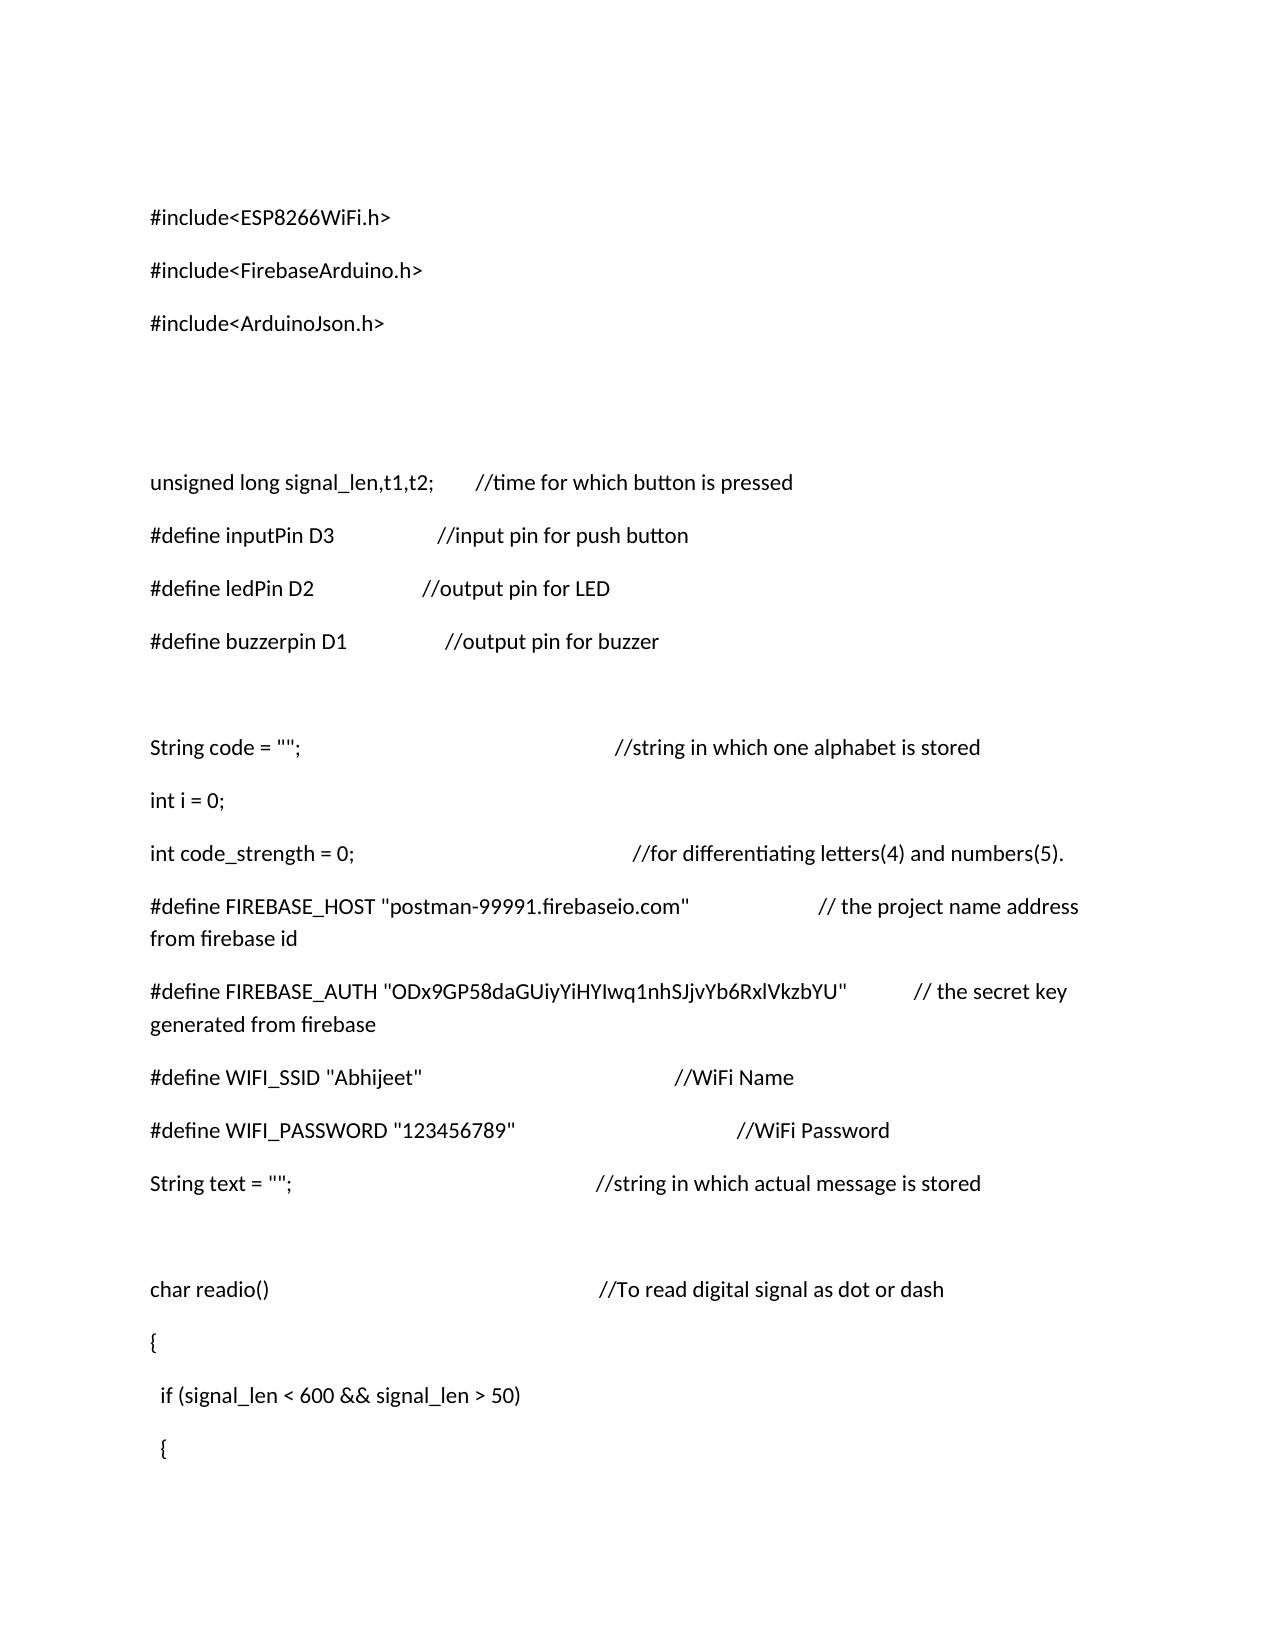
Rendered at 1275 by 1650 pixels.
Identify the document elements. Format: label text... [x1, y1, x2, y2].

text unsigned long signal_len,t1,t2; //time for which button is pressed [150, 468, 1125, 496]
text #define inputPin D3 //input pin for push button [150, 521, 1125, 549]
text #define FIREBASE_HOST "postman-99991.firebaseio.com" // the project name address from firebase id [150, 892, 1125, 952]
text #define FIREBASE_AUTH "ODx9GP58daGUiyYiHYIwq1nhSJjvYb6RxlVkzbYU" // the secret key generated from firebase [150, 977, 1125, 1038]
text #define WIFI_PASSWORD "123456789" //WiFi Password [150, 1116, 1125, 1144]
text { [150, 1434, 1125, 1462]
text #include<ArduinoJson.h> [150, 309, 1125, 337]
text String code = ""; //string in which one alphabet is stored [150, 733, 1125, 761]
text #include<ESP8266WiFi.h> [150, 203, 1125, 231]
text int i = 0; [150, 786, 1125, 814]
text #define buzzerpin D1 //output pin for buzzer [150, 627, 1125, 655]
text int code_strength = 0; //for differentiating letters(4) and numbers(5). [150, 839, 1125, 867]
text #define ledPin D2 //output pin for LED [150, 574, 1125, 602]
text String text = ""; //string in which actual message is stored [150, 1169, 1125, 1197]
text { [150, 1328, 1125, 1356]
text if (signal_len < 600 && signal_len > 50) [150, 1381, 1125, 1409]
text #define WIFI_SSID "Abhijeet" //WiFi Name [150, 1063, 1125, 1091]
text #include<FirebaseArduino.h> [150, 256, 1125, 284]
text char readio() //To read digital signal as dot or dash [150, 1275, 1125, 1303]
